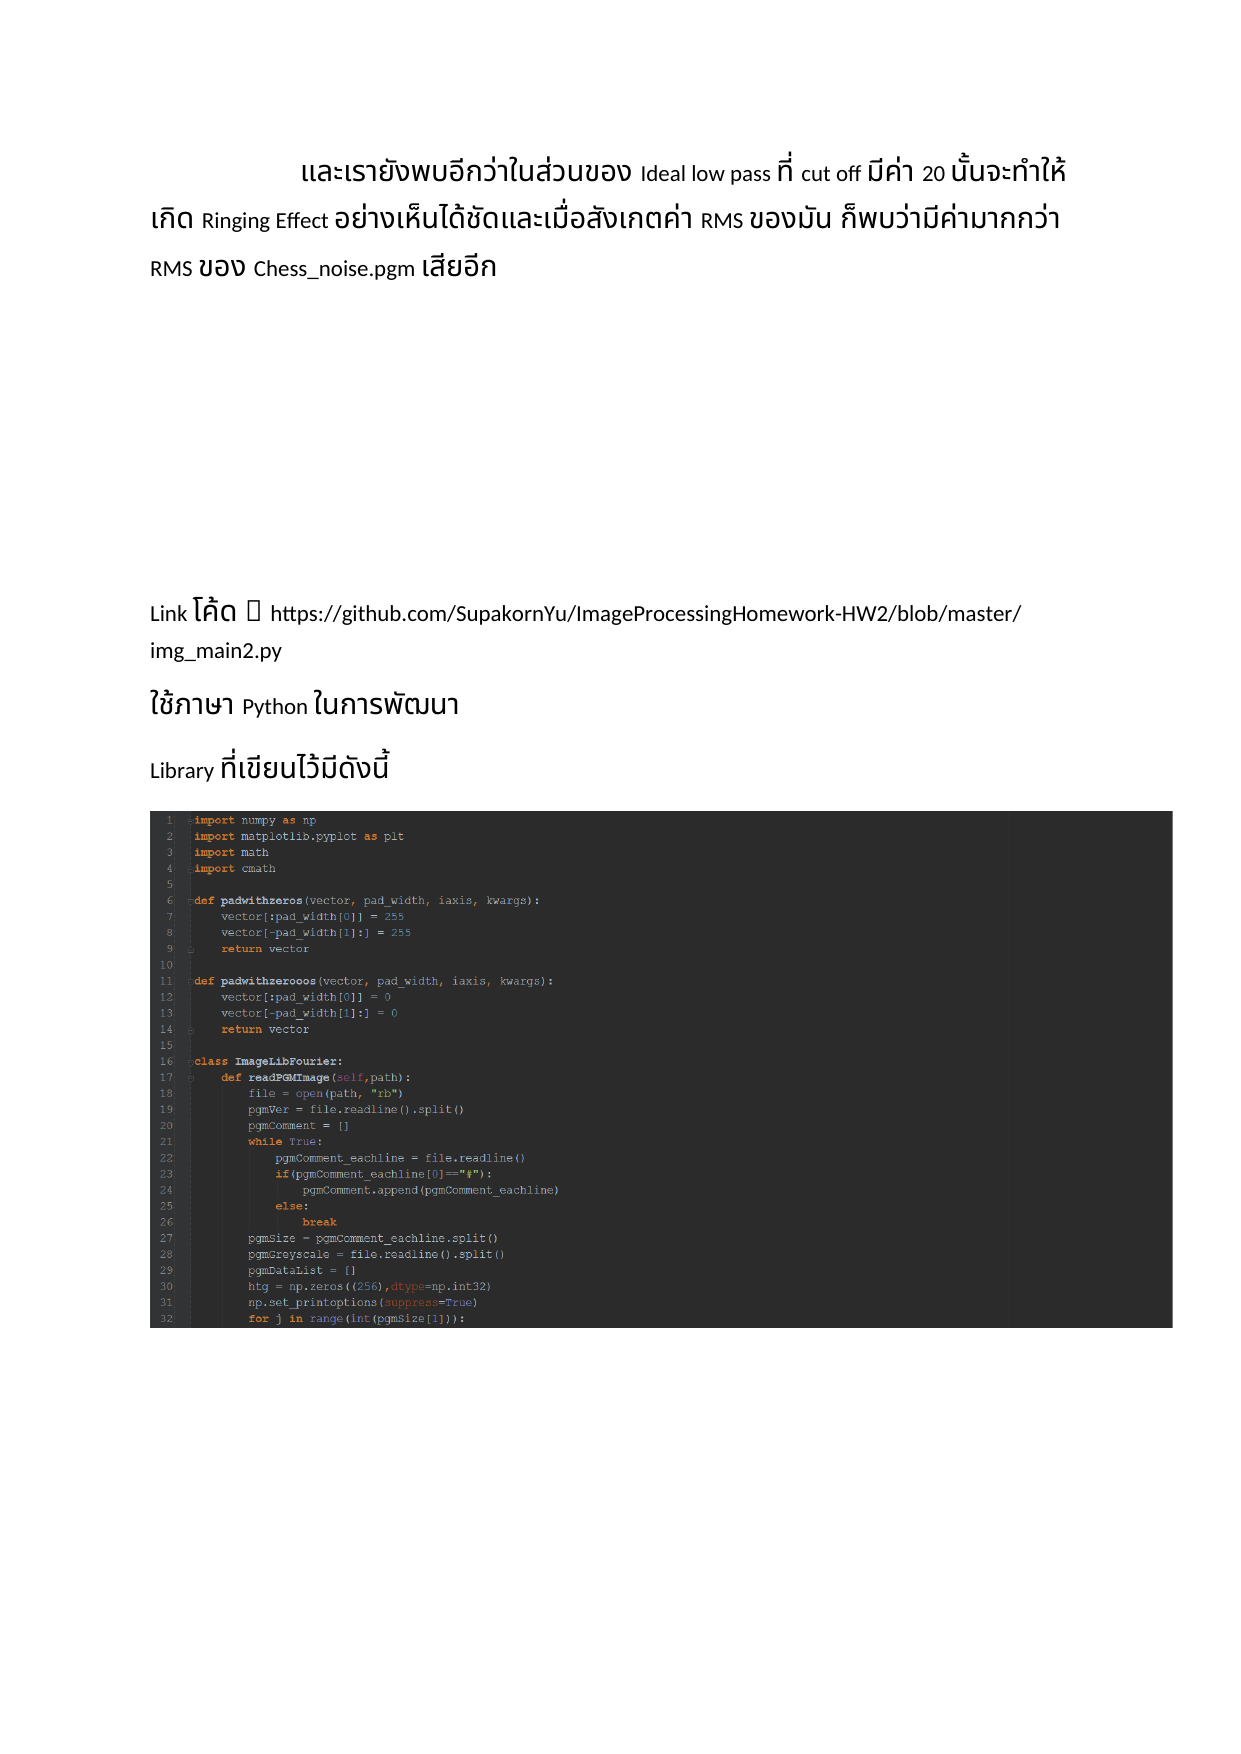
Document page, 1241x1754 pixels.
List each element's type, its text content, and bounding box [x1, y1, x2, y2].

text ใช้ภาษา Python ในการพัฒนา [150, 683, 1090, 728]
picture [150, 811, 1173, 1328]
text Link โค้ด https://github.com/SupakornYu/ImageProcessingHomework-HW2/blob/master/img_main2.py [150, 590, 1090, 665]
text และเรายังพบอีกว่าในส่วนของ Ideal low pass ที่ cut off มีค่า 20 นั้นจะทำให้เกิด Ringing Effect อย่างเห็นได้ชัดและเมื่อสังเกตค่า RMS ของมัน ก็พบว่ามีค่ามากกว่า RMS ของ Chess_noise.pgm เสียอีก [150, 150, 1090, 289]
text Library ที่เขียนไว้มีดังนี้ [150, 748, 1090, 792]
